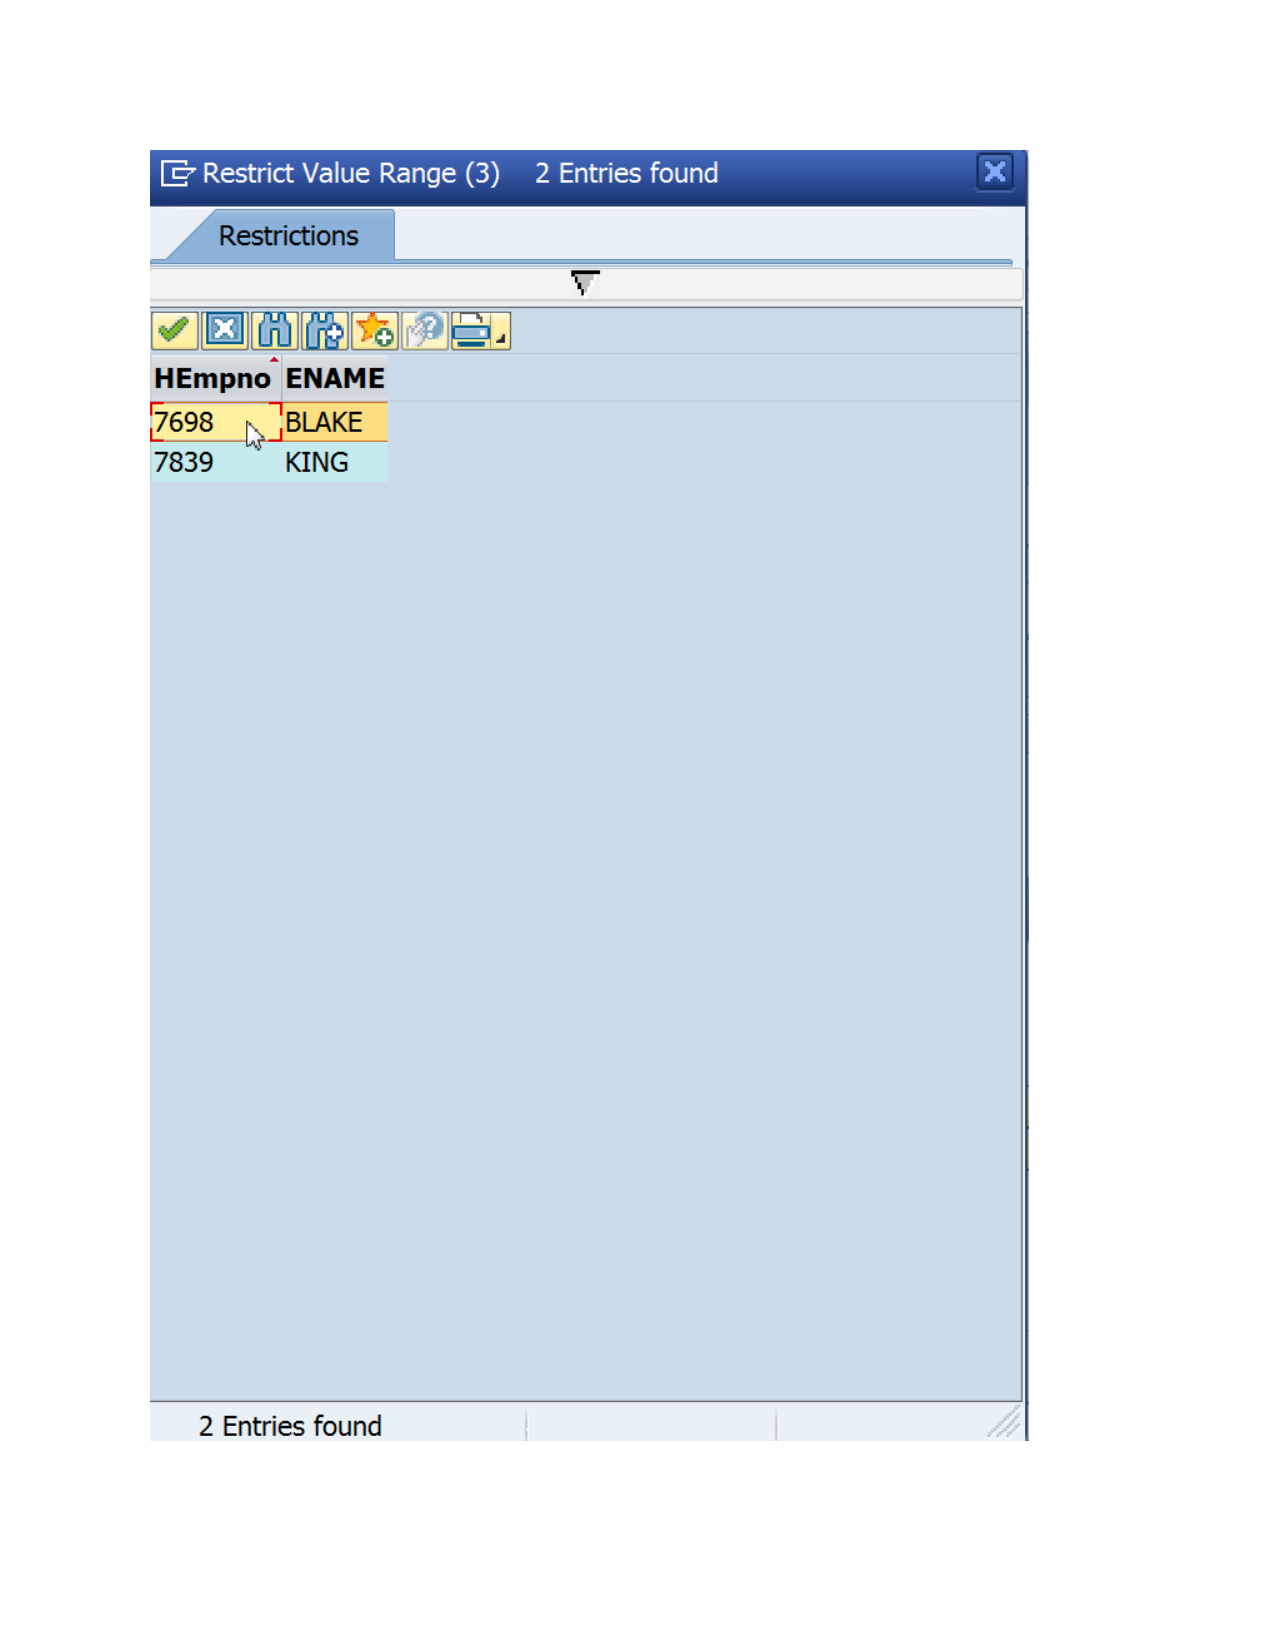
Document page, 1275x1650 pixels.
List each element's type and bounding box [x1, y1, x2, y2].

picture [150, 150, 1029, 1441]
